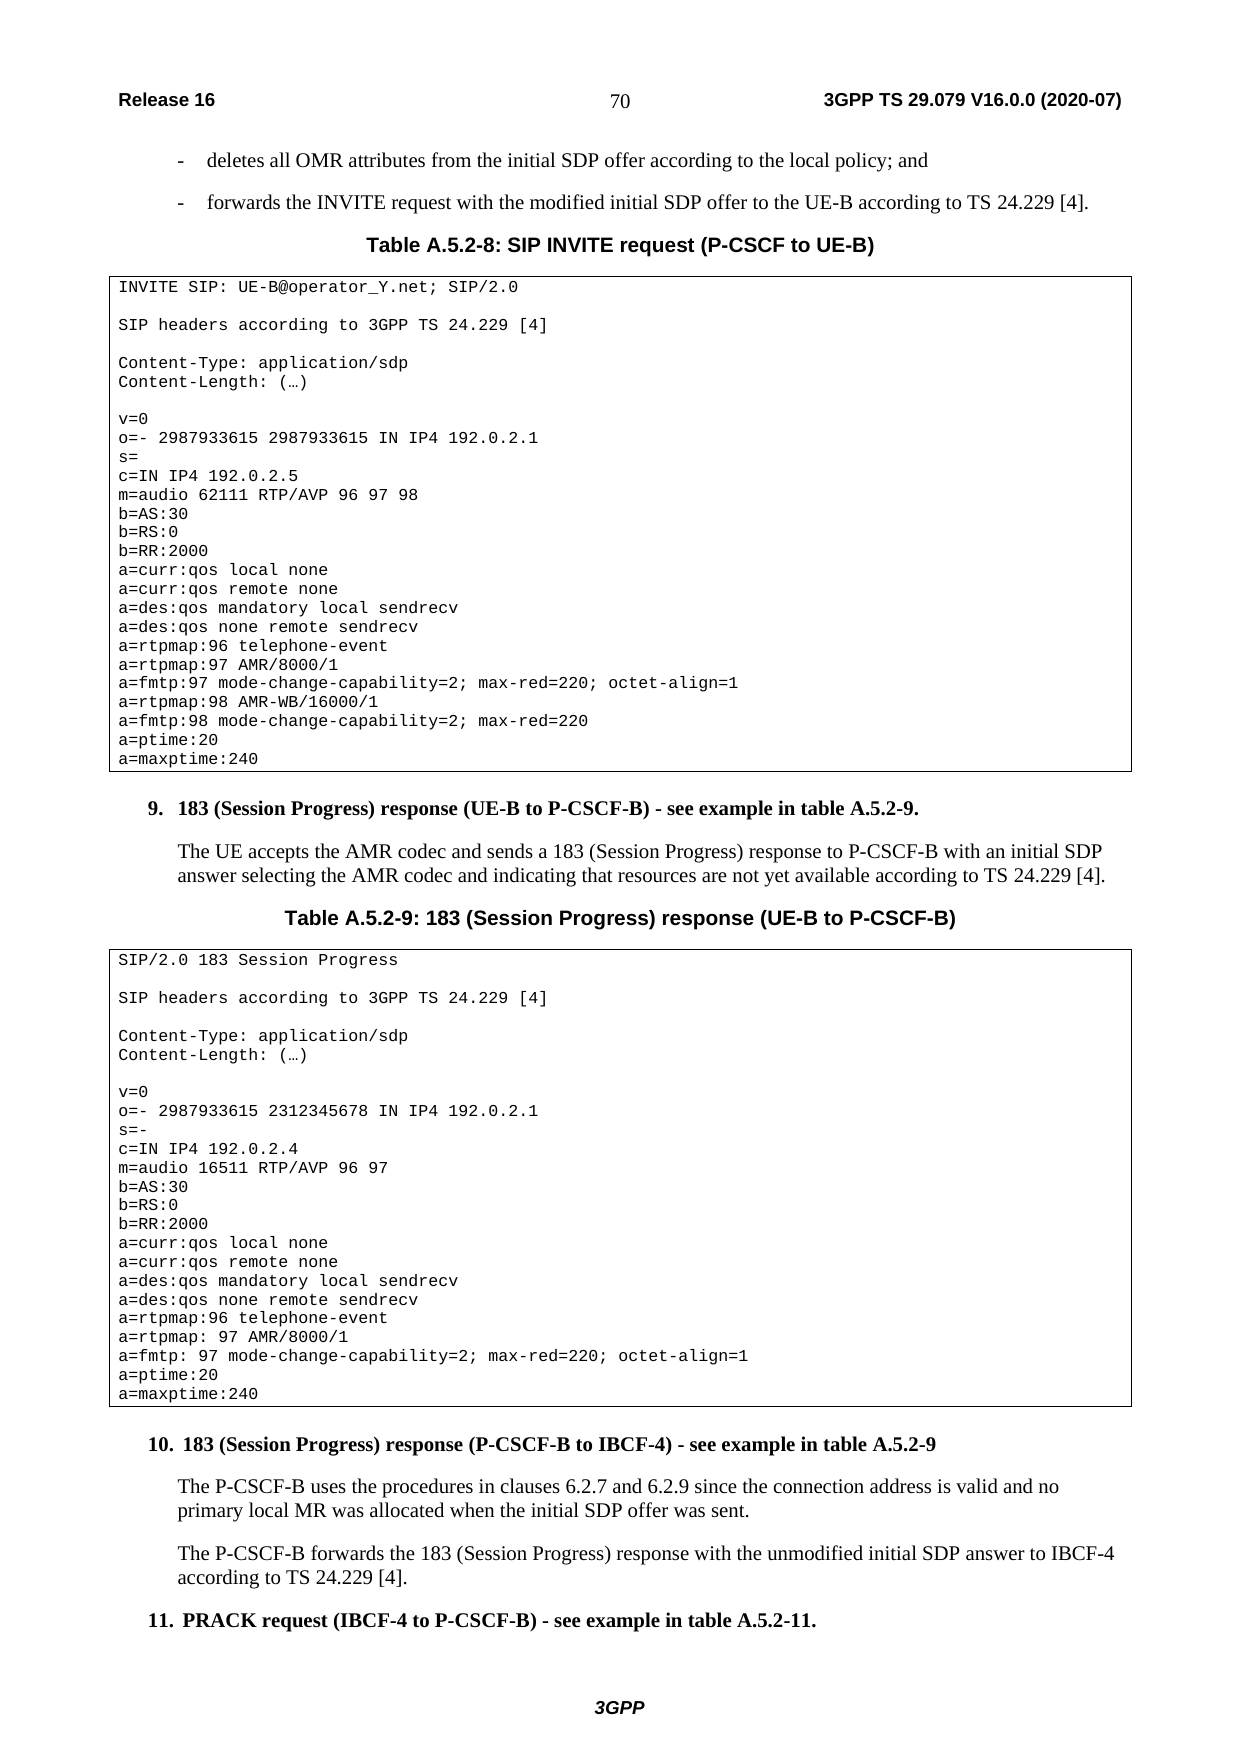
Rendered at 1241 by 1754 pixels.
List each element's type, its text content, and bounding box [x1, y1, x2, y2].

text a=fmtp:98 mode-change-capability=2; max-red=220 [118, 713, 1122, 731]
text m=audio 16511 RTP/AVP 96 97 [118, 1159, 1122, 1178]
text s= [118, 449, 1122, 467]
text b=RS:0 [118, 1197, 1122, 1216]
text c=IN IP4 192.0.2.5 [118, 467, 1122, 486]
text a=ptime:20 [118, 731, 1122, 747]
text o=- 2987933615 2987933615 IN IP4 192.0.2.1 [118, 430, 1122, 449]
text a=rtpmap:96 telephone-event [118, 1310, 1122, 1329]
text SIP headers according to 3GPP TS 24.229 [4] [118, 989, 1122, 1008]
text Table A.5.2-9: 183 (Session Progress) response (UE-B to P-CSCF-B) [118, 906, 1122, 930]
text The P-CSCF-B forwards the 183 (Session Progress) response with the unmodified initial SDP answer to IBCF-4 according to TS 24.229 [4]. [148, 1541, 1122, 1589]
text b=AS:30 [118, 1178, 1122, 1197]
text a=curr:qos local none [118, 562, 1122, 581]
text The UE accepts the AMR codec and sends a 183 (Session Progress) response to P-CSCF-B with an initial SDP answer selecting the AMR codec and indicating that resources are not yet available according to TS 24.229 [4]. [148, 839, 1122, 887]
text Content-Length: (…) [118, 373, 1122, 392]
text Content-Type: application/sdp [118, 1027, 1122, 1046]
text 9. 183 (Session Progress) response (UE-B to P-CSCF-B) - see example in table A.5.2-9. [148, 796, 1122, 820]
text SIP headers according to 3GPP TS 24.229 [4] [118, 317, 1122, 336]
text o=- 2987933615 2312345678 IN IP4 192.0.2.1 [118, 1103, 1122, 1122]
text b=RR:2000 [118, 1216, 1122, 1235]
text 11. PRACK request (IBCF-4 to P-CSCF-B) - see example in table A.5.2-11. [148, 1608, 1122, 1632]
text a=rtpmap:97 AMR/8000/1 [118, 656, 1122, 675]
text a=maxptime:240 [110, 1382, 1131, 1406]
text a=rtpmap:98 AMR-WB/16000/1 [118, 694, 1122, 713]
text b=RS:0 [118, 524, 1122, 543]
text a=rtpmap:96 telephone-event [118, 637, 1122, 656]
text a=rtpmap: 97 AMR/8000/1 [118, 1329, 1122, 1348]
text - deletes all OMR attributes from the initial SDP offer according to the local policy; and [177, 147, 1122, 172]
text a=ptime:20 [118, 1367, 1122, 1382]
text a=des:qos mandatory local sendrecv [118, 1272, 1122, 1291]
text s=- [118, 1122, 1122, 1140]
text c=IN IP4 192.0.2.4 [118, 1140, 1122, 1159]
text m=audio 62111 RTP/AVP 96 97 98 [118, 486, 1122, 505]
text a=des:qos mandatory local sendrecv [118, 599, 1122, 618]
text v=0 [118, 1084, 1122, 1103]
text v=0 [118, 411, 1122, 430]
text b=RR:2000 [118, 543, 1122, 562]
text Table A.5.2-8: SIP INVITE request (P-CSCF to UE-B) [118, 233, 1122, 257]
text a=fmtp: 97 mode-change-capability=2; max-red=220; octet-align=1 [118, 1348, 1122, 1367]
text a=des:qos none remote sendrecv [118, 618, 1122, 637]
text a=des:qos none remote sendrecv [118, 1291, 1122, 1310]
text The P-CSCF-B uses the procedures in clauses 6.2.7 and 6.2.9 since the connection address is valid and no primary local MR was allocated when the initial SDP offer was sent. [148, 1474, 1122, 1522]
text a=curr:qos remote none [118, 1253, 1122, 1272]
text 10. 183 (Session Progress) response (P-CSCF-B to IBCF-4) - see example in table A.5.2-9 [148, 1432, 1122, 1456]
text a=curr:qos remote none [118, 581, 1122, 599]
text b=AS:30 [118, 505, 1122, 524]
text a=maxptime:240 [110, 747, 1131, 771]
text - forwards the INVITE request with the modified initial SDP offer to the UE-B according to TS 24.229 [4]. [177, 190, 1122, 214]
text SIP/2.0 183 Session Progress [110, 950, 1131, 971]
text a=curr:qos local none [118, 1235, 1122, 1253]
text a=fmtp:97 mode-change-capability=2; max-red=220; octet-align=1 [118, 675, 1122, 694]
text INVITE SIP: UE-B@operator_Y.net; SIP/2.0 [110, 277, 1131, 298]
text Content-Length: (…) [118, 1046, 1122, 1065]
text Content-Type: application/sdp [118, 354, 1122, 373]
